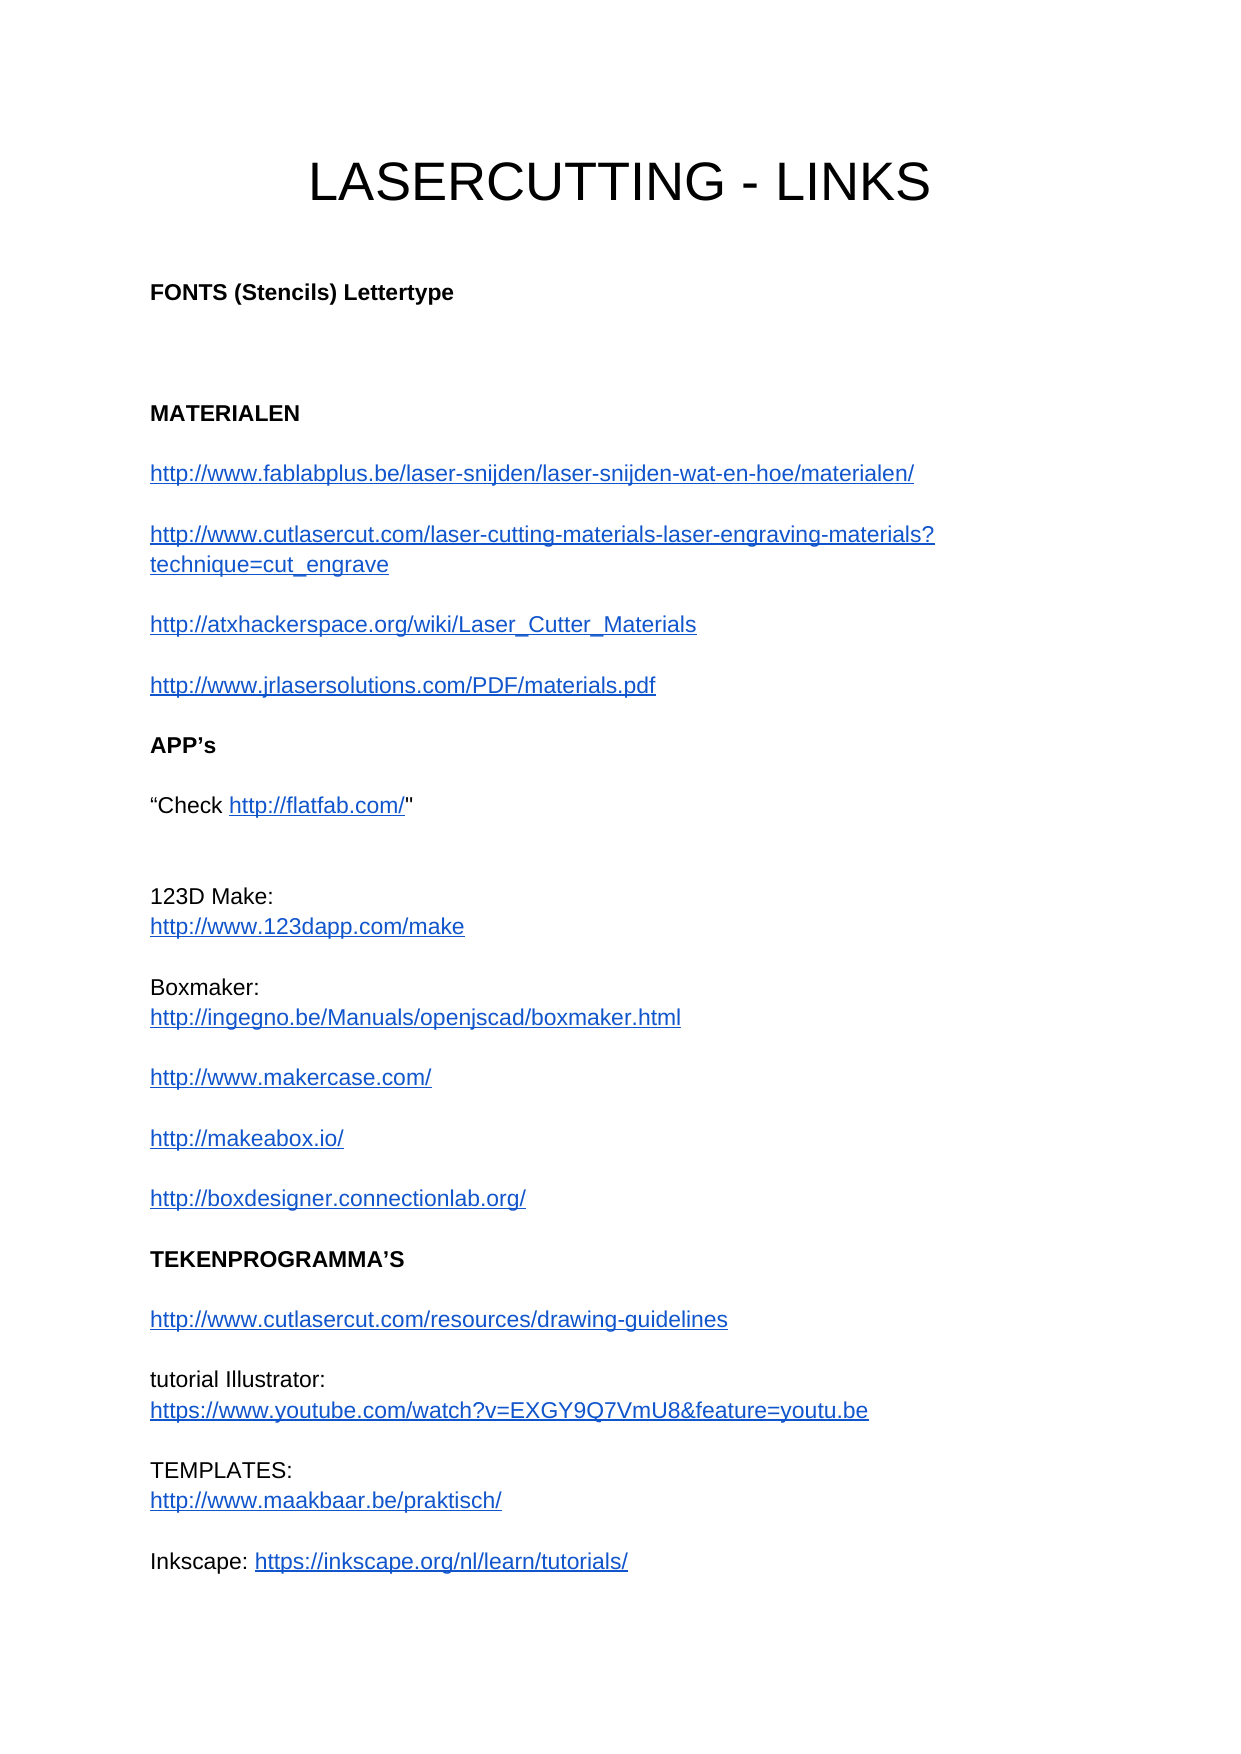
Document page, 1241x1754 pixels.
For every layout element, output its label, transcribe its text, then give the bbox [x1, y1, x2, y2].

text http://www.jrlasersolutions.com/PDF/materials.pdf [150, 672, 1090, 698]
text http://www.cutlasercut.com/resources/drawing-guidelines [150, 1306, 1090, 1332]
text 123D Make: [150, 883, 1090, 909]
text http://www.makercase.com/ [150, 1064, 1090, 1091]
text http://www.fablabplus.be/laser-snijden/laser-snijden-wat-en-hoe/materialen/ [150, 460, 1090, 487]
text https://www.youtube.com/watch?v=EXGY9Q7VmU8&feature=youtu.be [150, 1397, 1090, 1423]
text http://www.123dapp.com/make [150, 913, 1090, 940]
text http://ingegno.be/Manuals/openjscad/boxmaker.html [150, 1004, 1090, 1030]
text http://makeabox.io/ [150, 1125, 1090, 1151]
text http://boxdesigner.connectionlab.org/ [150, 1185, 1090, 1212]
text MATERIALEN [150, 400, 1090, 426]
text “Check http://flatfab.com/" [150, 792, 1090, 819]
text http://www.cutlasercut.com/laser-cutting-materials-laser-engraving-materials?technique=cut_engrave [150, 521, 1090, 577]
text http://www.maakbaar.be/praktisch/ [150, 1487, 1090, 1514]
text APP’s [150, 732, 1090, 758]
text TEKENPROGRAMMA’S [150, 1246, 1090, 1272]
text Inkscape: https://inkscape.org/nl/learn/tutorials/ [150, 1548, 1090, 1574]
text TEMPLATES: [150, 1457, 1090, 1483]
text tutorial Illustrator: [150, 1366, 1090, 1393]
text Boxmaker: [150, 974, 1090, 1000]
text FONTS (Stencils) Lettertype [150, 279, 1090, 305]
text http://atxhackerspace.org/wiki/Laser_Cutter_Materials [150, 611, 1090, 638]
title LASERCUTTING - LINKS [150, 150, 1090, 212]
